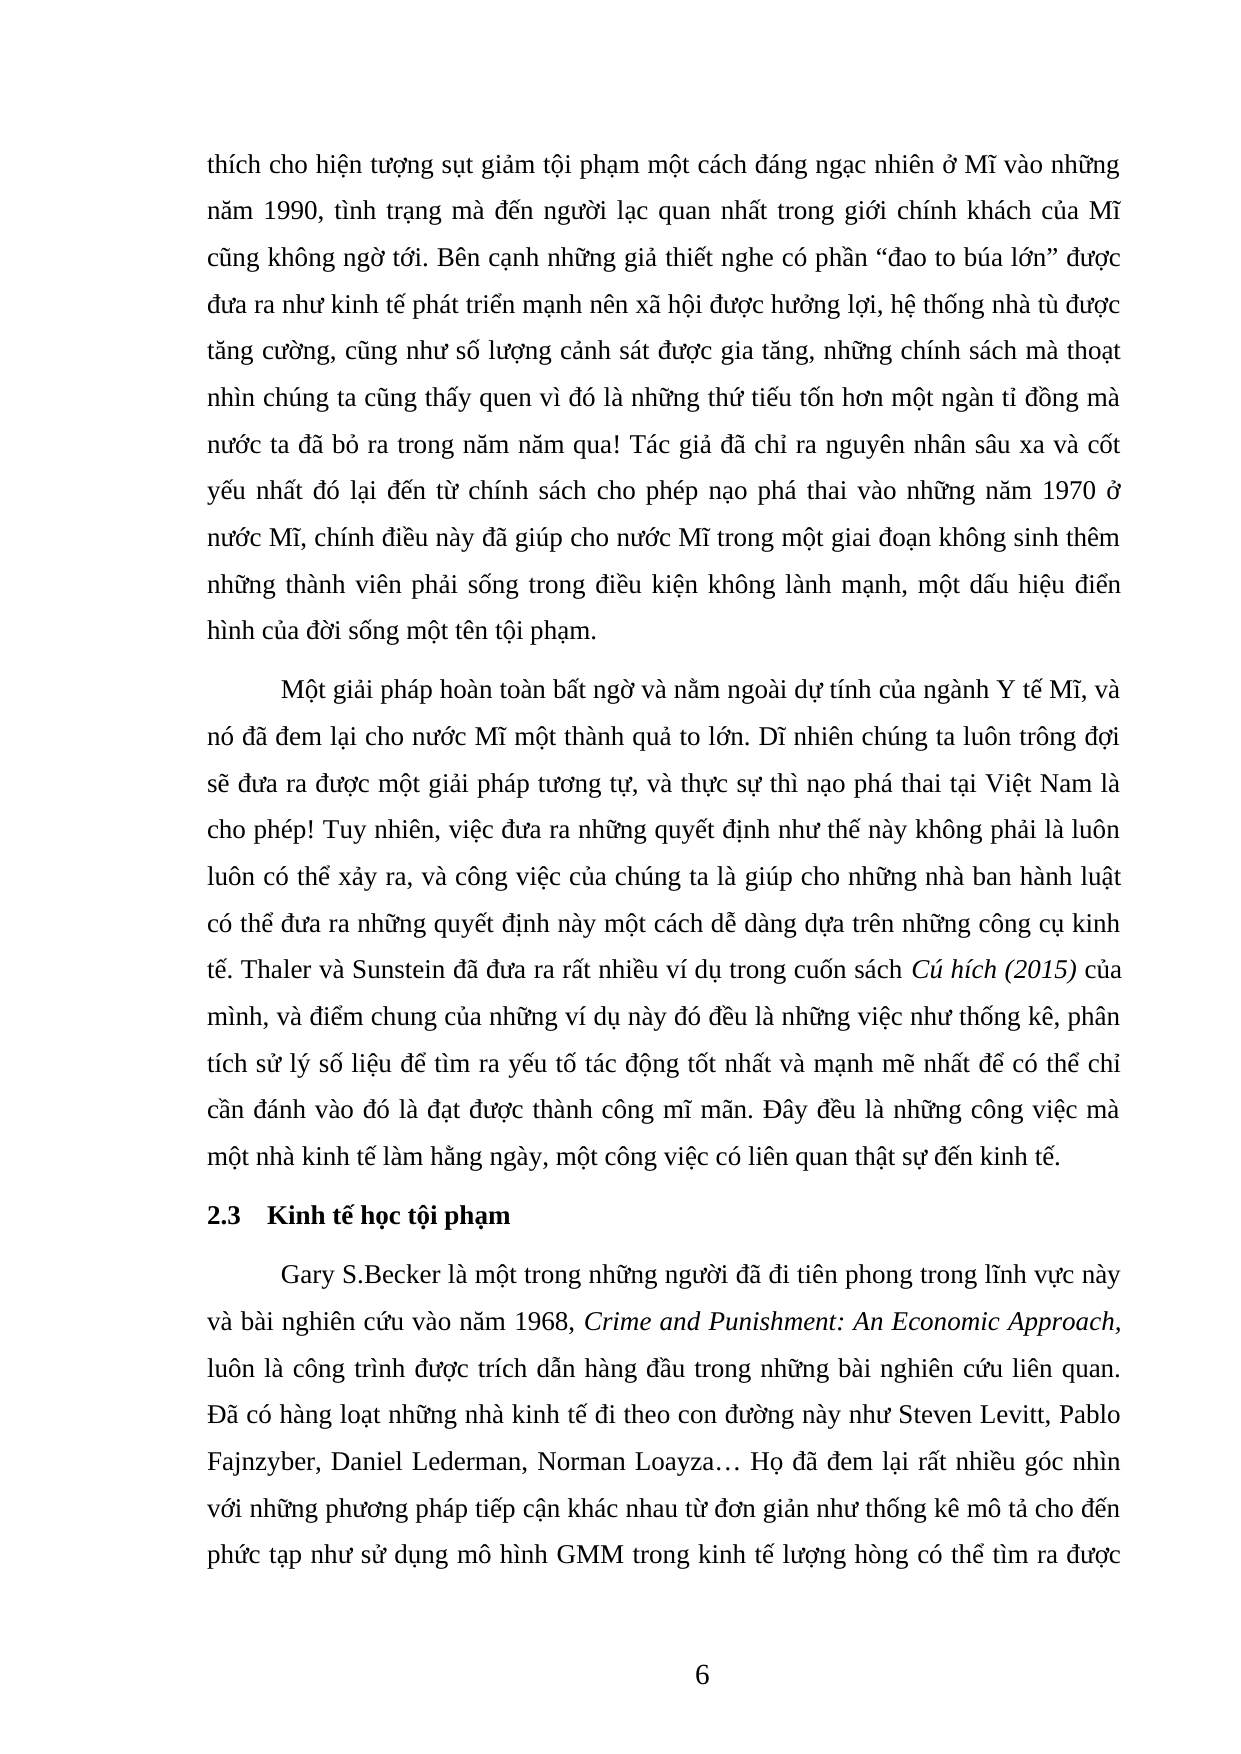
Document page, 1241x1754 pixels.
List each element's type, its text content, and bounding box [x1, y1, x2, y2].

subtitle Kinh tế học tội phạm [207, 1199, 1122, 1231]
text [207, 1258, 1122, 1570]
text Một giải pháp hoàn toàn bất ngờ và nằm ngoài dự tính của ngành Y tế Mĩ, và nó đã đem lại cho nước Mĩ một thành quả to lớn. Dĩ nhiên chúng ta luôn trông đợi sẽ đưa ra được một giải pháp tương tự, và thực sự thì nạo phá thai tại Việt Nam là cho phép! Tuy nhiên, việc đưa ra những quyết định như thế này không phải là luôn luôn có thể xảy ra, và công việc của chúng ta là giúp cho những nhà ban hành luật có thể đưa ra những quyết định này một cách dễ dàng dựa trên những công cụ kinh tế. Thaler và Sunstein đã đưa ra rất nhiều ví dụ trong cuốn sách Cú hích (2015) của mình, và điểm chung của những ví dụ này đó đều là những việc như thống kê, phân tích sử lý số liệu để tìm ra yếu tố tác động tốt nhất và mạnh mẽ nhất để có thể chỉ cần đánh vào đó là đạt được thành công mĩ mãn. Đây đều là những công việc mà một nhà kinh tế làm hằng ngày, một công việc có liên quan thật sự đến kinh tế. [207, 673, 1122, 1171]
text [207, 148, 1122, 646]
